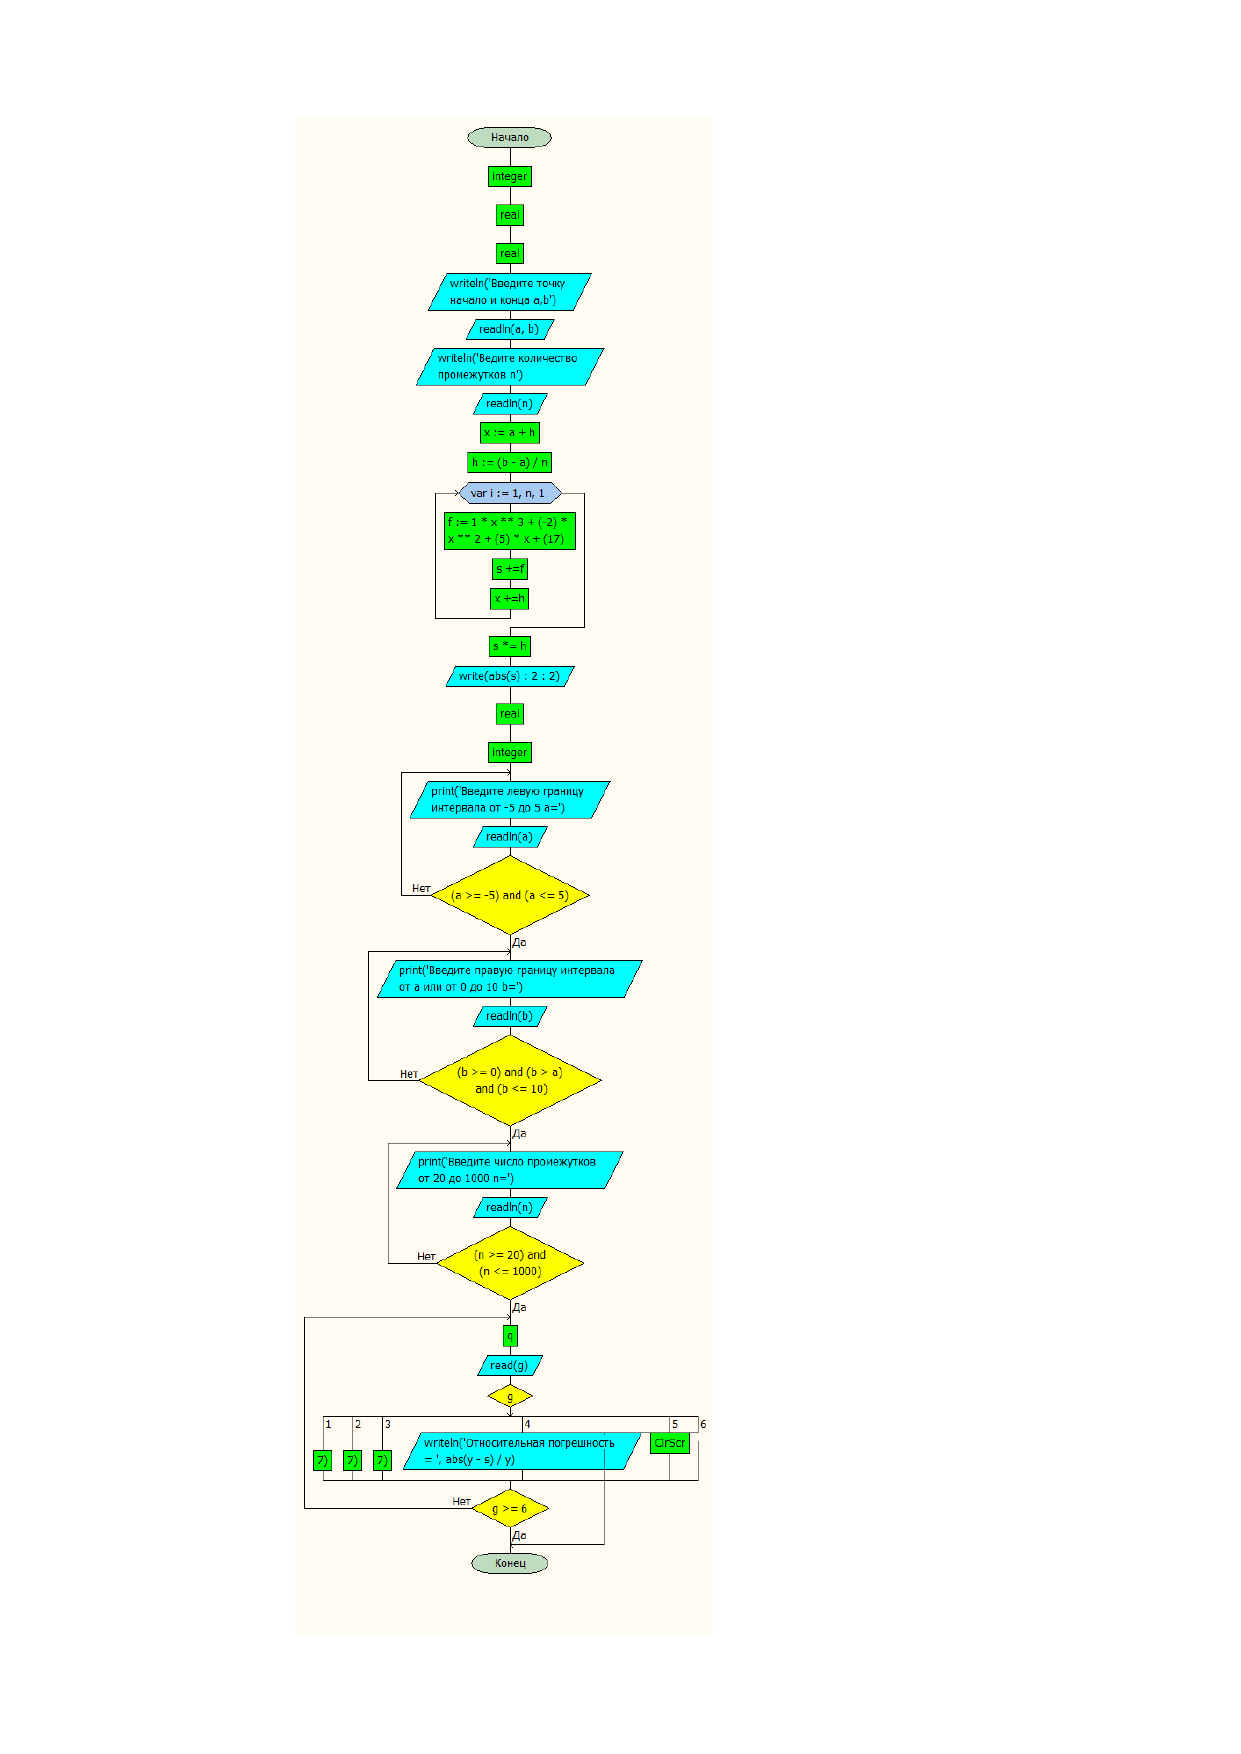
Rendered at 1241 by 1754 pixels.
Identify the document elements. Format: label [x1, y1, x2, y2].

picture [295, 118, 713, 1635]
